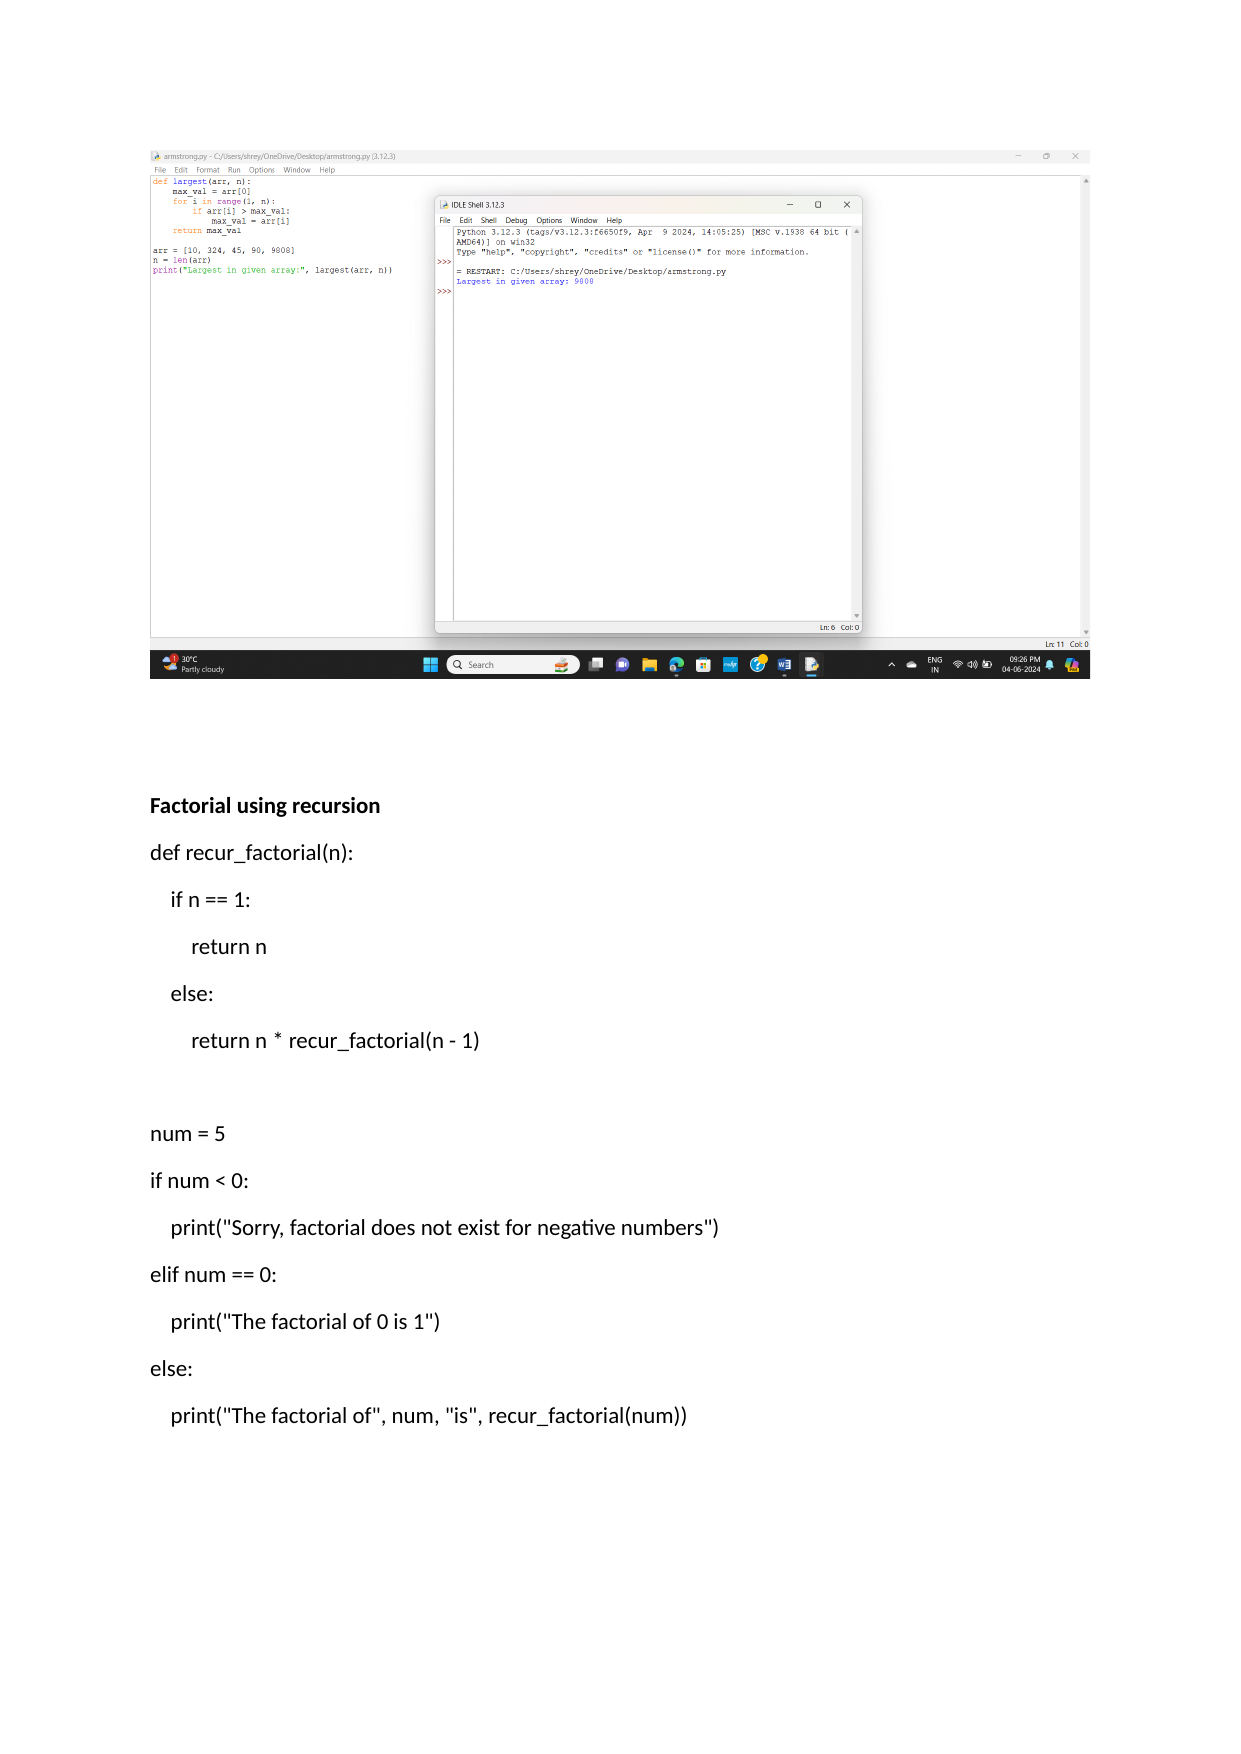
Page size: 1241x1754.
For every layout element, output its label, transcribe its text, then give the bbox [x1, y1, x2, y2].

text num = 5 [150, 1119, 1090, 1148]
picture [150, 150, 1091, 679]
text print("Sorry, factorial does not exist for negative numbers") [150, 1213, 1090, 1241]
text def recur_factorial(n): [150, 838, 1090, 866]
text else: [150, 979, 1090, 1007]
text else: [150, 1354, 1090, 1382]
text print("The factorial of", num, "is", recur_factorial(num)) [150, 1401, 1090, 1429]
text print("The factorial of 0 is 1") [150, 1307, 1090, 1335]
text Factorial using recursion [150, 791, 1090, 819]
text return n [150, 932, 1090, 960]
text if num < 0: [150, 1166, 1090, 1194]
text return n * recur_factorial(n - 1) [150, 1026, 1090, 1054]
text elif num == 0: [150, 1260, 1090, 1288]
text if n == 1: [150, 885, 1090, 913]
